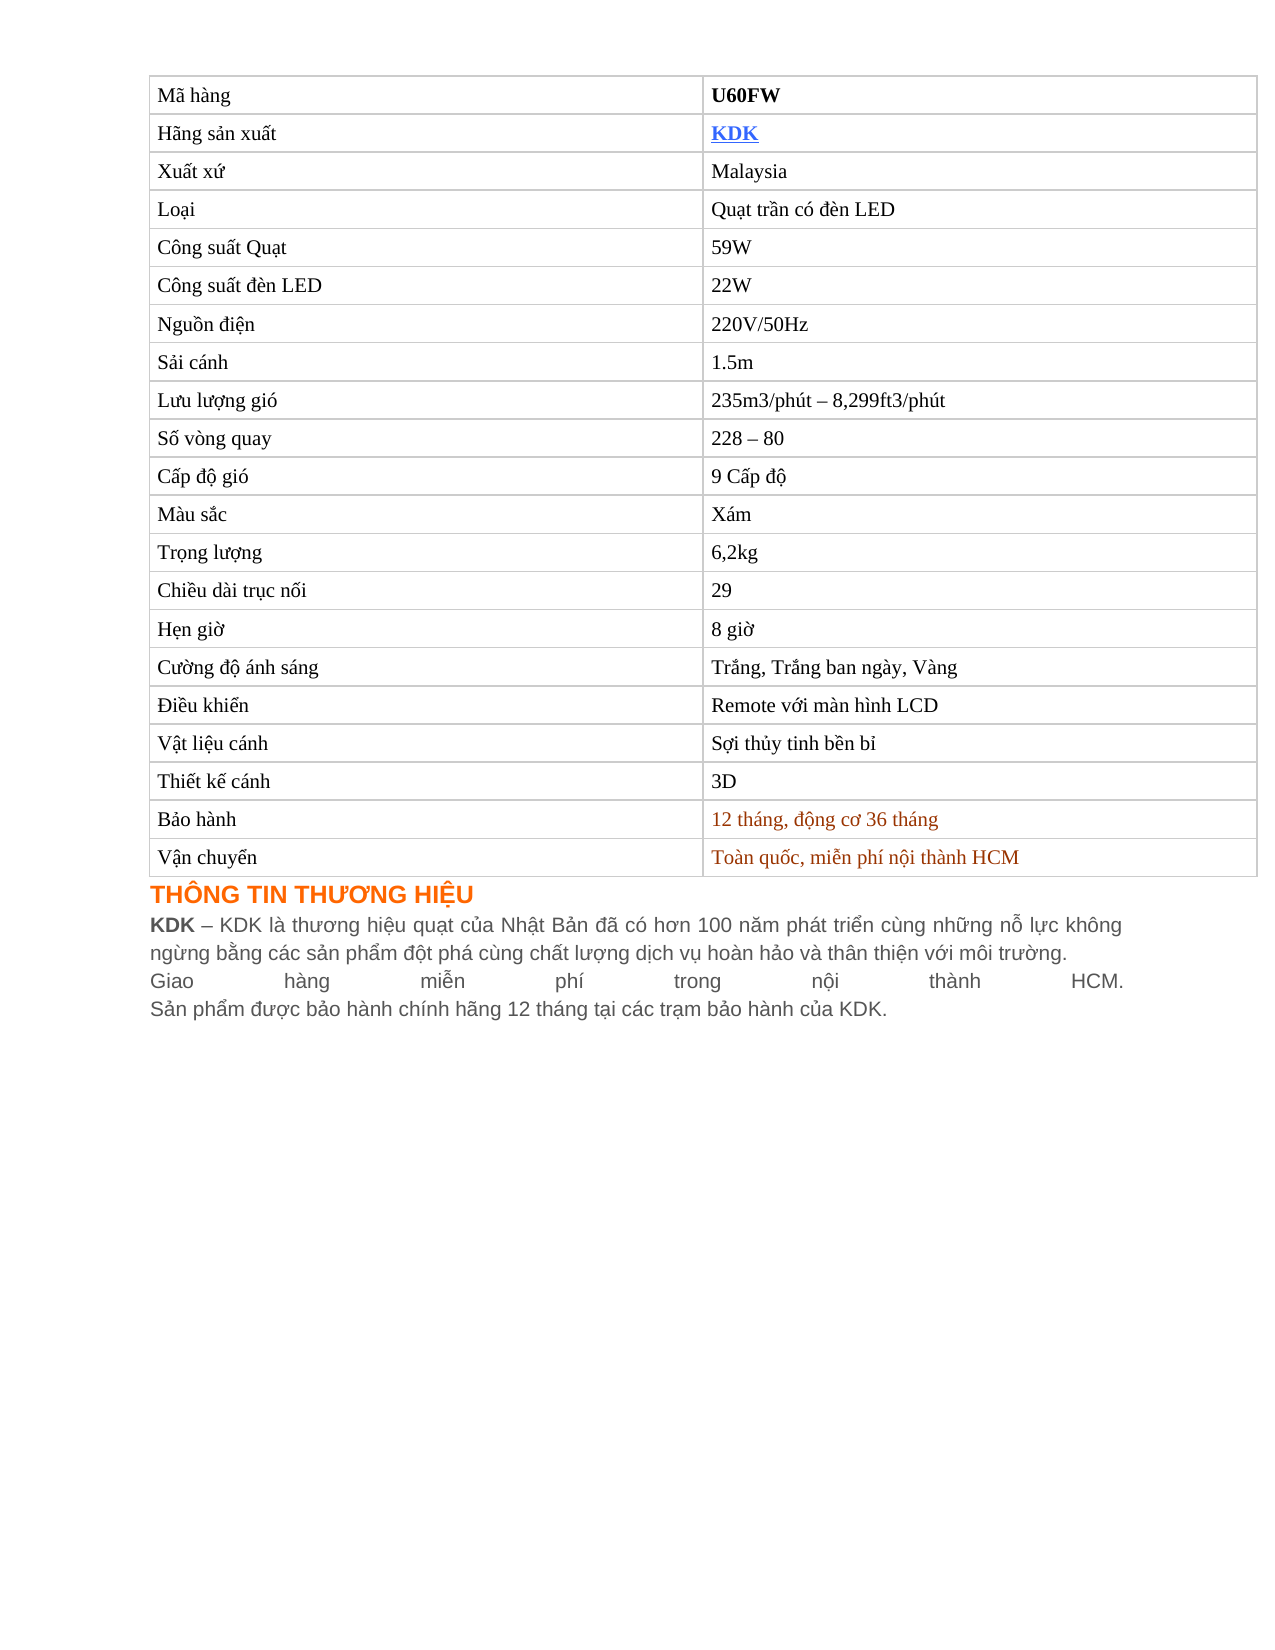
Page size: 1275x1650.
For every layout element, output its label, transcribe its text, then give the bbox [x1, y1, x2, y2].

table_cell 9 Cấp độ [704, 458, 1256, 494]
table_cell Điều khiển [150, 687, 702, 723]
table_cell Vận chuyển [150, 839, 702, 876]
table_cell Xám [704, 496, 1256, 532]
table_cell Công suất Quạt [150, 229, 702, 266]
table_cell Quạt trần có đèn LED [704, 191, 1256, 227]
table_cell Loại [150, 191, 702, 227]
table_cell 12 tháng, động cơ 36 tháng [704, 801, 1256, 837]
text THÔNG TIN THƯƠNG HIỆU [150, 877, 1125, 908]
table_header Mã hàng [150, 77, 702, 113]
table_cell Trắng, Trắng ban ngày, Vàng [704, 648, 1256, 685]
table_cell 235m3/phút – 8,299ft3/phút [704, 382, 1256, 418]
table_cell 8 giờ [704, 610, 1256, 647]
table_cell Màu sắc [150, 496, 702, 532]
table_cell 228 – 80 [704, 420, 1256, 456]
table_cell Xuất xứ [150, 153, 702, 189]
table_cell Remote với màn hình LCD [704, 687, 1256, 723]
table_cell KDK [704, 115, 1256, 151]
table_cell Sợi thủy tinh bền bỉ [704, 725, 1256, 761]
table_cell Sải cánh [150, 343, 702, 380]
table_cell 6,2kg [704, 534, 1256, 571]
table_cell 22W [704, 267, 1256, 304]
text KDK – KDK là thương hiệu quạt của Nhật Bản đã có hơn 100 năm phát triển cùng những nỗ lực không ngừng bằng các sản phẩm đột phá cùng chất lượng dịch vụ hoàn hảo và thân thiện với môi trường. [150, 908, 1125, 965]
table_cell Hãng sản xuất [150, 115, 702, 151]
table_cell Bảo hành [150, 801, 702, 837]
table_cell 3D [704, 763, 1256, 799]
table_cell 59W [704, 229, 1256, 266]
table_cell 29 [704, 572, 1256, 609]
table_cell Công suất đèn LED [150, 267, 702, 304]
table_cell Nguồn điện [150, 305, 702, 342]
table_cell Malaysia [704, 153, 1256, 189]
table_cell Số vòng quay [150, 420, 702, 456]
table_cell Cấp độ gió [150, 458, 702, 494]
table_cell Lưu lượng gió [150, 382, 702, 418]
table_cell Vật liệu cánh [150, 725, 702, 761]
table_header U60FW [704, 77, 1256, 113]
text Giao hàng miễn phí trong nội thành HCM. Sản phẩm được bảo hành chính hãng 12 tháng tại các trạm bảo hành của KDK. [150, 965, 1125, 1021]
table_cell Trọng lượng [150, 534, 702, 571]
table_cell Toàn quốc, miễn phí nội thành HCM [704, 839, 1256, 876]
table_cell 1.5m [704, 343, 1256, 380]
table_cell Chiều dài trục nối [150, 572, 702, 609]
table_cell Cường độ ánh sáng [150, 648, 702, 685]
table_cell 220V/50Hz [704, 305, 1256, 342]
table_cell Thiết kế cánh [150, 763, 702, 799]
table_cell Hẹn giờ [150, 610, 702, 647]
